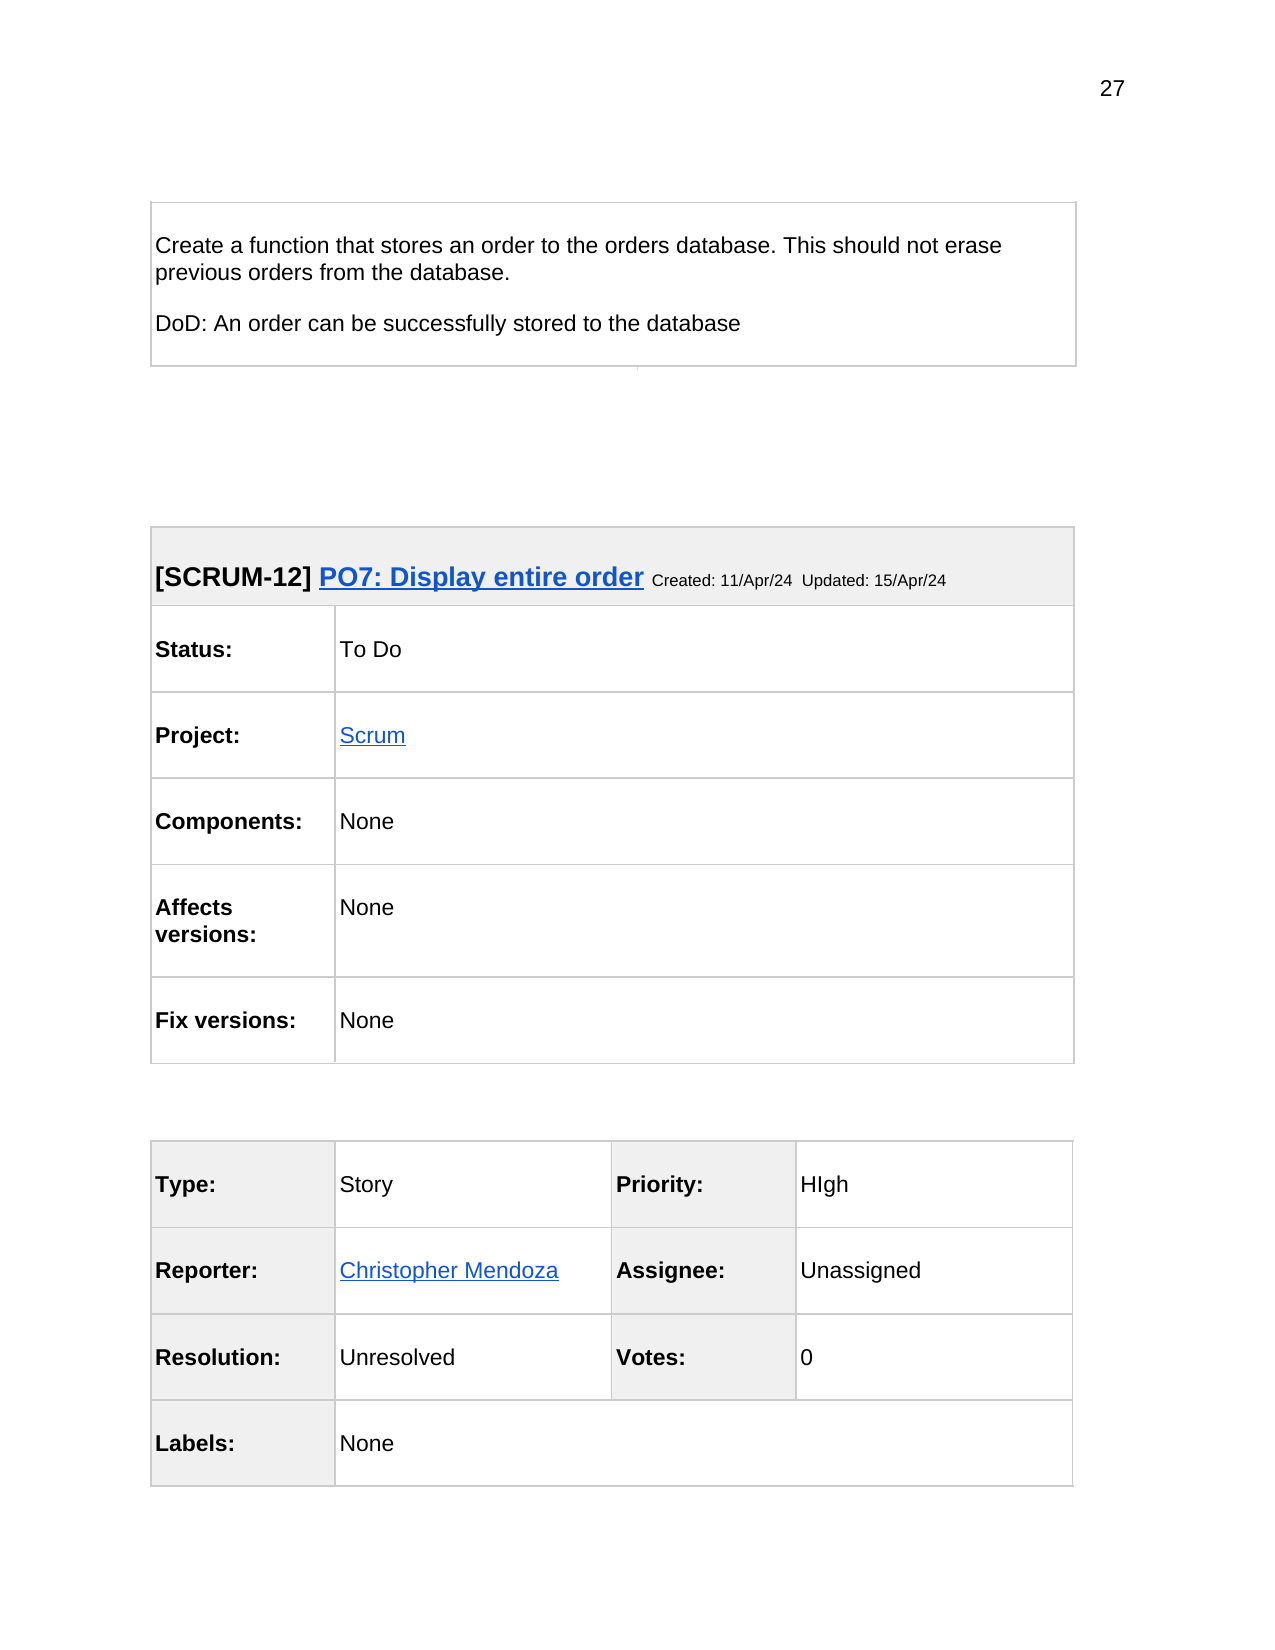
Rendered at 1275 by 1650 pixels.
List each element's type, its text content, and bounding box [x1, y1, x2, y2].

table_cell Labels: [152, 1401, 334, 1485]
table_header HIgh [797, 1142, 1072, 1227]
table_header Type: [152, 1142, 334, 1227]
table_cell None [336, 978, 1073, 1062]
table_cell Votes: [612, 1315, 795, 1399]
table_cell Affects versions: [152, 865, 334, 976]
table_cell Project: [152, 693, 334, 777]
table_cell None [336, 779, 1073, 863]
table_cell To Do [336, 606, 1073, 691]
table_cell None [336, 1401, 1072, 1485]
table_cell Fix versions: [152, 978, 334, 1062]
table_cell None [336, 865, 1073, 976]
table_cell Unassigned [797, 1228, 1072, 1313]
table_cell Assignee: [612, 1228, 795, 1313]
table_header Create a function that stores an order to the orders database. This should not erase previous orders from the database. DoD: An order can be successfully stored to the database [152, 203, 1075, 365]
table_cell Components: [152, 779, 334, 863]
table_cell Unresolved [336, 1315, 611, 1399]
table_cell Scrum [336, 693, 1073, 777]
table_cell 0 [797, 1315, 1072, 1399]
table_header Priority: [612, 1142, 795, 1227]
table_header Story [336, 1142, 611, 1227]
table_header [SCRUM-12] PO7: Display entire order Created: 11/Apr/24 Updated: 15/Apr/24 [152, 528, 1073, 605]
table_cell Reporter: [152, 1228, 334, 1313]
table_cell Resolution: [152, 1315, 334, 1399]
table_cell Status: [152, 606, 334, 691]
table_cell Christopher Mendoza [336, 1228, 611, 1313]
